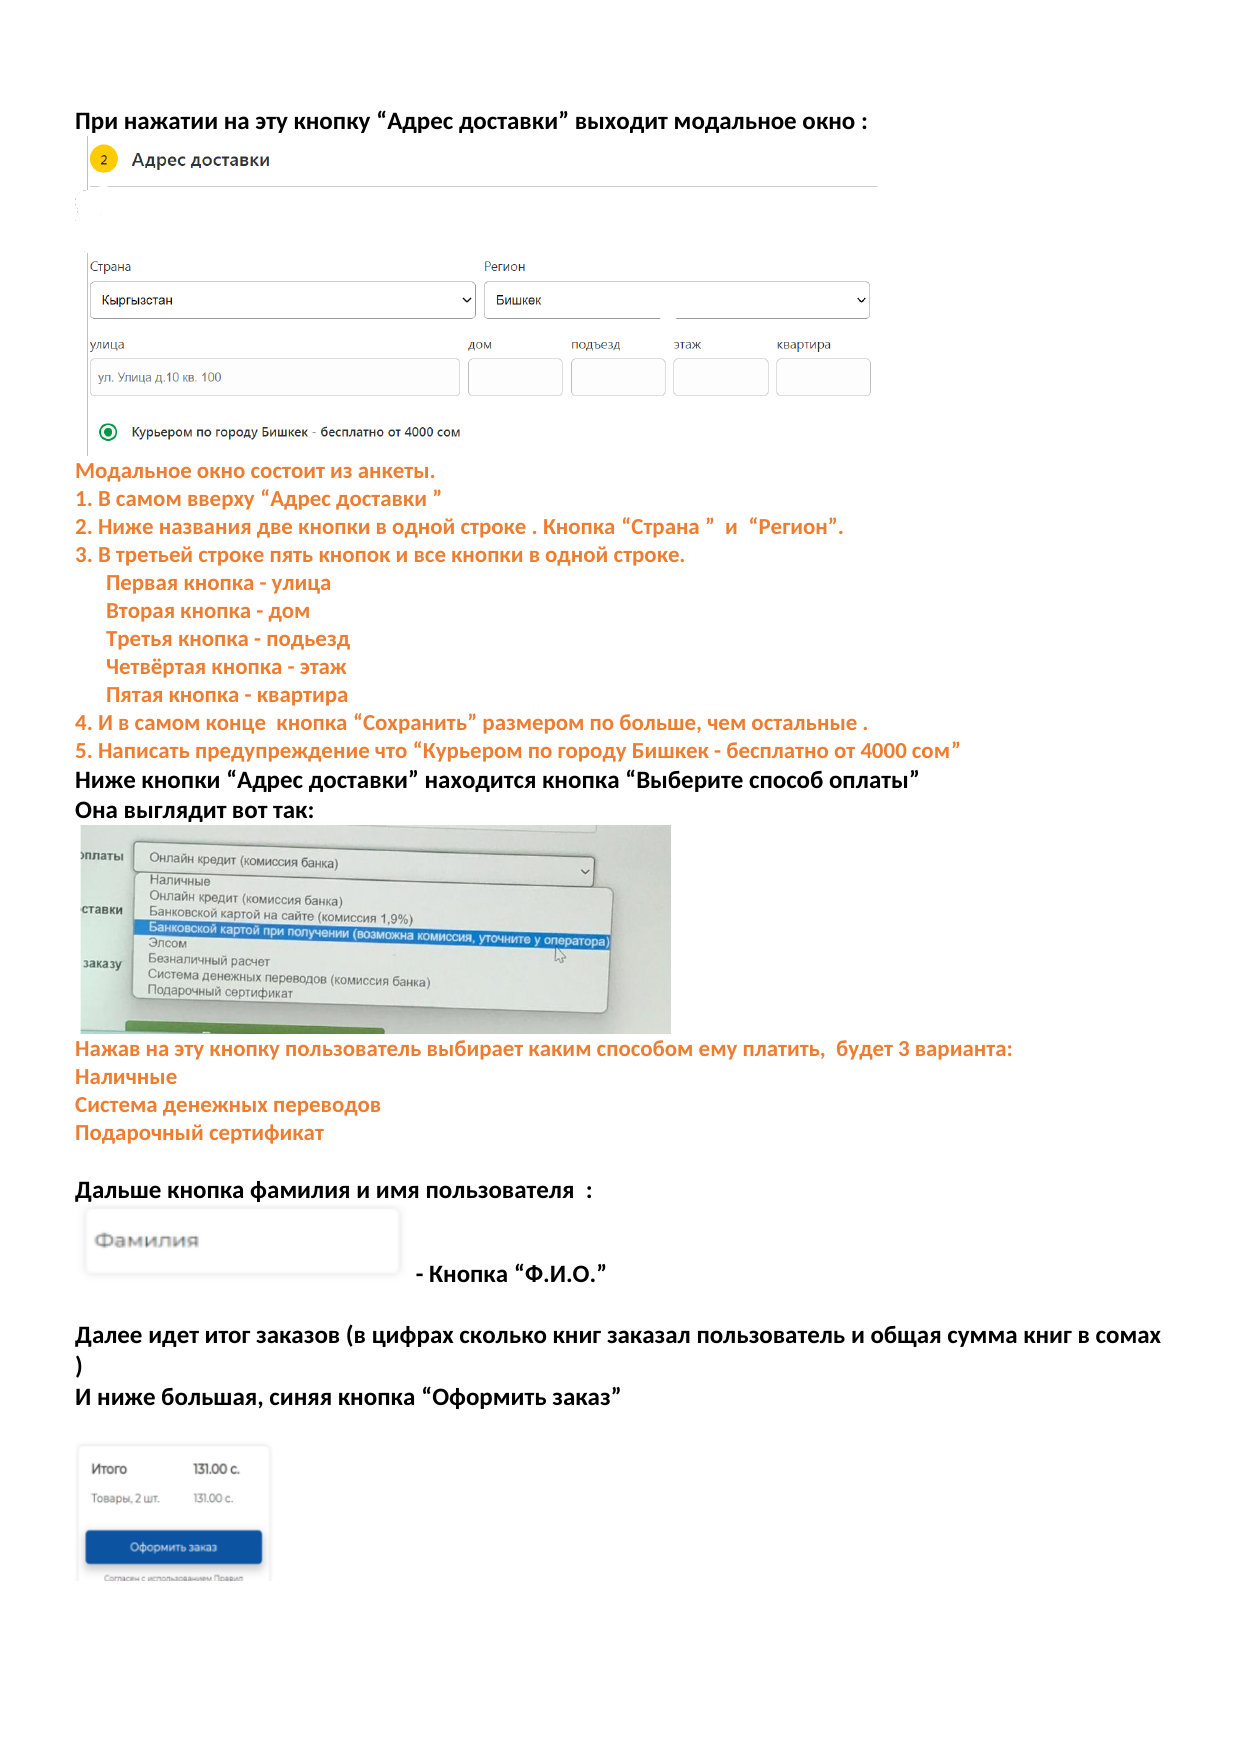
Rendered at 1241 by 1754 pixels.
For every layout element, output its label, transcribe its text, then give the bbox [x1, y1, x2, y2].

list Вторая кнопка - дом [75, 596, 1165, 624]
list Нажав на эту кнопку пользователь выбирает каким способом ему платить, будет 3 варианта: [75, 1034, 1165, 1062]
picture [75, 1441, 275, 1581]
list Первая кнопка - улица [75, 568, 1165, 596]
list Написать предупреждение что “Курьером по городу Бишкек - бесплатно от 4000 сом” [75, 736, 1165, 764]
list Далее идет итог заказов (в цифрах сколько книг заказал пользователь и общая сумма книг в сомах ) [75, 1319, 1165, 1381]
picture [75, 136, 891, 456]
list Четвёртая кнопка - этаж [75, 652, 1165, 680]
list Ниже кнопки “Адрес доставки” находится кнопка “Выберите способ оплаты” [75, 764, 1165, 794]
list 3. В третьей строке пять кнопок и все кнопки в одной строке. [75, 540, 1165, 568]
list 1. В самом вверху “Адрес доставки ” [75, 484, 1165, 512]
list Система денежных переводов [75, 1090, 1165, 1118]
list Она выглядит вот так: [75, 794, 1165, 825]
list И ниже большая, синяя кнопка “Оформить заказ” [75, 1381, 1165, 1411]
picture [80, 825, 671, 1034]
list Пятая кнопка - квартира [75, 680, 1165, 708]
list Наличные [75, 1062, 1165, 1090]
list Подарочный сертификат [75, 1118, 1165, 1146]
list Третья кнопка - подьезд [75, 624, 1165, 652]
picture [75, 1204, 416, 1283]
list 2. Ниже названия две кнопки в одной строке . Кнопка “Страна ” и “Регион”. [75, 512, 1165, 540]
list При нажатии на эту кнопку “Адрес доставки” выходит модальное окно : [75, 106, 1165, 136]
list Дальше кнопка фамилия и имя пользователя : [75, 1174, 1165, 1204]
list Модальное окно состоит из анкеты. [75, 456, 1165, 484]
list И в самом конце кнопка “Сохранить” размером по больше, чем остальные . [75, 708, 1165, 736]
